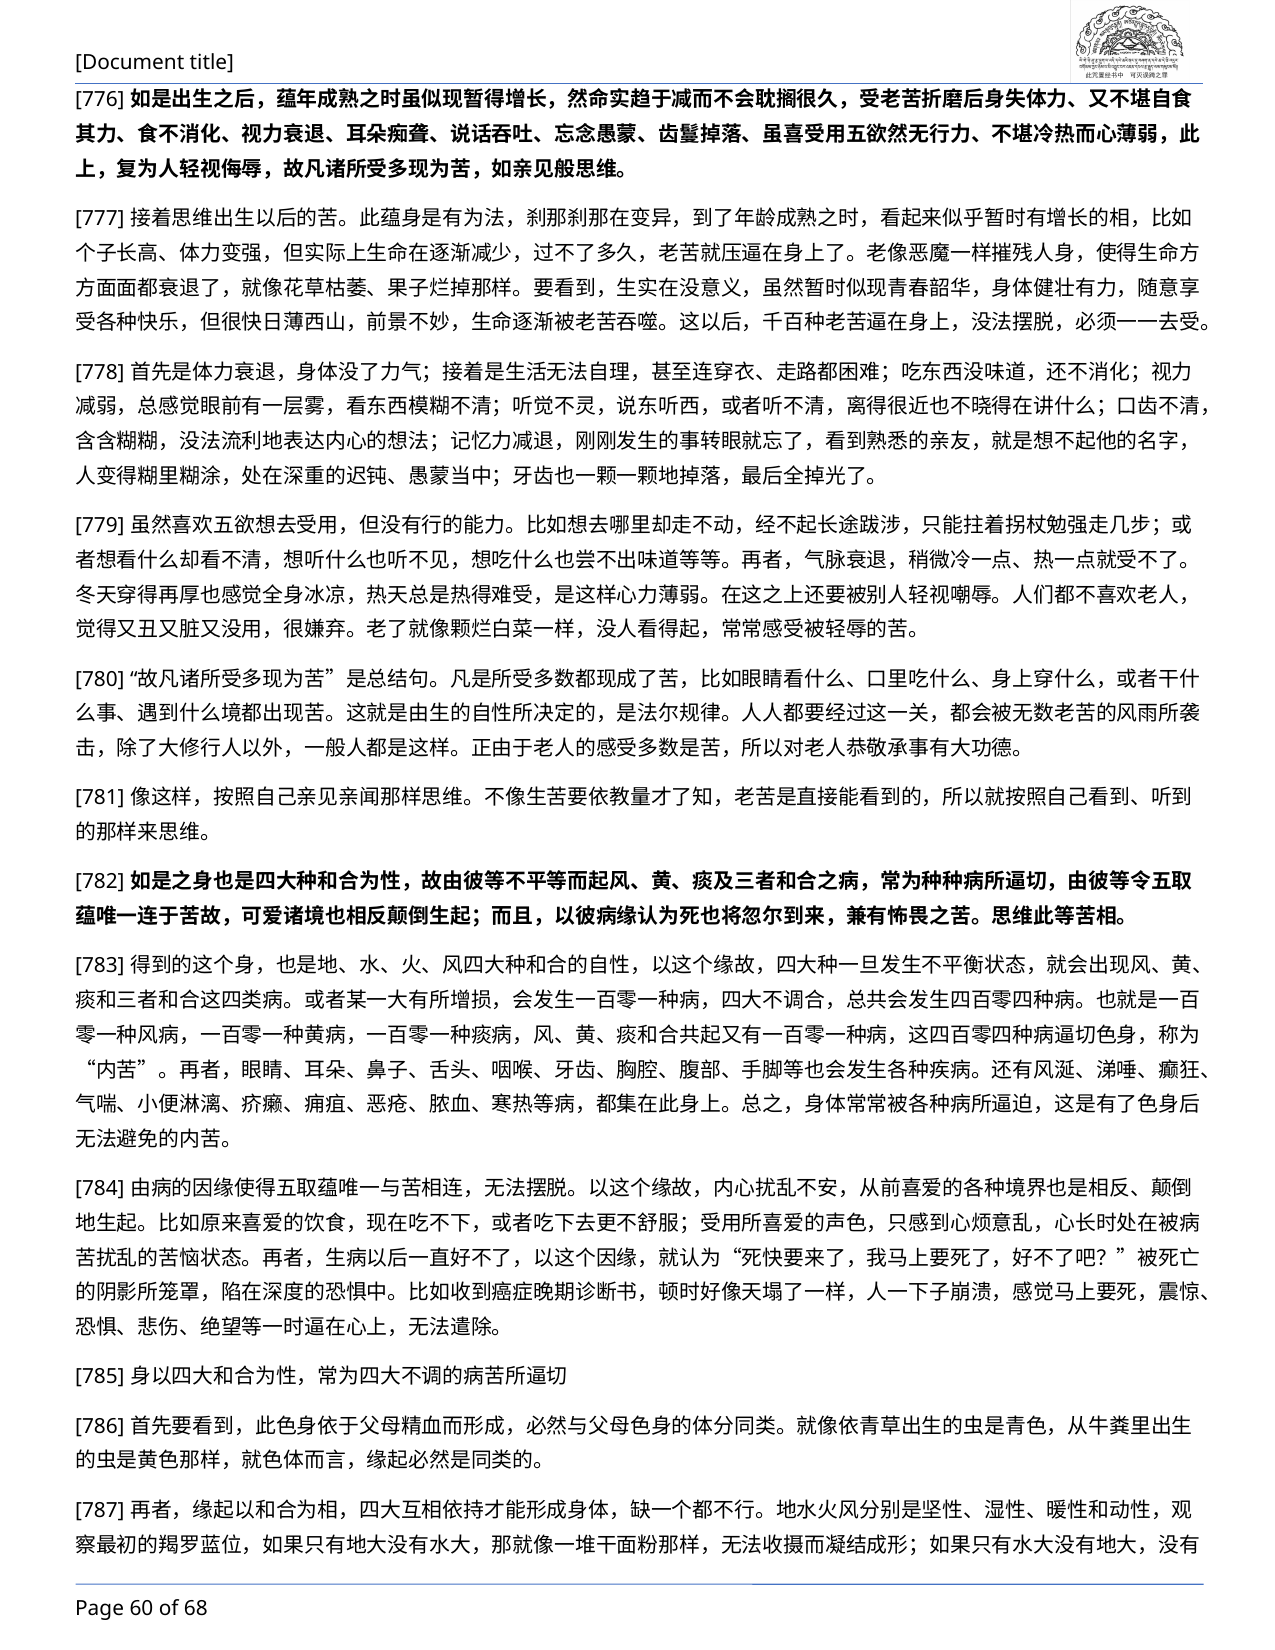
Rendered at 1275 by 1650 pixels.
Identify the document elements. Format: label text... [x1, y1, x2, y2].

picture [1070, 0, 1190, 83]
text [781] 像这样，按照自己亲见亲闻那样思维。不像生苦要依教量才了知，老苦是直接能看到的，所以就按照自己看到、听到的那样来思维。 [75, 781, 1200, 846]
text [777] 接着思维出生以后的苦。此蕴身是有为法，刹那刹那在变异，到了年龄成熟之时，看起来似乎暂时有增长的相，比如个子长高、体力变强，但实际上生命在逐渐减少，过不了多久，老苦就压逼在身上了。老像恶魔一样摧残人身，使得生命方方面面都衰退了，就像花草枯萎、果子烂掉那样。要看到，生实在没意义，虽然暂时似现青春韶华，身体健壮有力，随意享受各种快乐，但很快日薄西山，前景不妙，生命逐渐被老苦吞噬。这以后，千百种老苦逼在身上，没法摆脱，必须一一去受。 [75, 201, 1200, 336]
text [784] 由病的因缘使得五取蕴唯一与苦相连，无法摆脱。以这个缘故，内心扰乱不安，从前喜爱的各种境界也是相反、颠倒地生起。比如原来喜爱的饮食，现在吃不下，或者吃下去更不舒服；受用所喜爱的声色，只感到心烦意乱，心长时处在被病苦扰乱的苦恼状态。再者，生病以后一直好不了，以这个因缘，就认为“死快要来了，我马上要死了，好不了吧？”被死亡的阴影所笼罩，陷在深度的恐惧中。比如收到癌症晚期诊断书，顿时好像天塌了一样，人一下子崩溃，感觉马上要死，震惊、恐惧、悲伤、绝望等一时逼在心上，无法遣除。 [75, 1171, 1200, 1341]
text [75, 1493, 1200, 1558]
text [786] 首先要看到，此色身依于父母精血而形成，必然与父母色身的体分同类。就像依青草出生的虫是青色，从牛粪里出生的虫是黄色那样，就色体而言，缘起必然是同类的。 [75, 1409, 1200, 1474]
text [780] “故凡诸所受多现为苦”是总结句。凡是所受多数都现成了苦，比如眼睛看什么、口里吃什么、身上穿什么，或者干什么事、遇到什么境都出现苦。这就是由生的自性所决定的，是法尔规律。人人都要经过这一关，都会被无数老苦的风雨所袭击，除了大修行人以外，一般人都是这样。正由于老人的感受多数是苦，所以对老人恭敬承事有大功德。 [75, 662, 1200, 761]
text [785] 身以四大和合为性，常为四大不调的病苦所逼切 [75, 1359, 1200, 1390]
text [776] 如是出生之后，蕴年成熟之时虽似现暂得增长，然命实趋于减而不会耽搁很久，受老苦折磨后身失体力、又不堪自食其力、食不消化、视力衰退、耳朵痴聋、说话吞吐、忘念愚蒙、齿鬘掉落、虽喜受用五欲然无行力、不堪冷热而心薄弱，此上，复为人轻视侮辱，故凡诸所受多现为苦，如亲见般思维。 [75, 83, 1200, 182]
text [782] 如是之身也是四大种和合为性，故由彼等不平等而起风、黄、痰及三者和合之病，常为种种病所逼切，由彼等令五取蕴唯一连于苦故，可爱诸境也相反颠倒生起；而且，以彼病缘认为死也将忽尔到来，兼有怖畏之苦。思维此等苦相。 [75, 864, 1200, 929]
text [779] 虽然喜欢五欲想去受用，但没有行的能力。比如想去哪里却走不动，经不起长途跋涉，只能拄着拐杖勉强走几步；或者想看什么却看不清，想听什么也听不见，想吃什么也尝不出味道等等。再者，气脉衰退，稍微冷一点、热一点就受不了。冬天穿得再厚也感觉全身冰凉，热天总是热得难受，是这样心力薄弱。在这之上还要被别人轻视嘲辱。人们都不喜欢老人，觉得又丑又脏又没用，很嫌弃。老了就像颗烂白菜一样，没人看得起，常常感受被轻辱的苦。 [75, 508, 1200, 643]
text [778] 首先是体力衰退，身体没了力气；接着是生活无法自理，甚至连穿衣、走路都困难；吃东西没味道，还不消化；视力减弱，总感觉眼前有一层雾，看东西模糊不清；听觉不灵，说东听西，或者听不清，离得很近也不晓得在讲什么；口齿不清，含含糊糊，没法流利地表达内心的想法；记忆力减退，刚刚发生的事转眼就忘了，看到熟悉的亲友，就是想不起他的名字，人变得糊里糊涂，处在深重的迟钝、愚蒙当中；牙齿也一颗一颗地掉落，最后全掉光了。 [75, 355, 1200, 489]
text [783] 得到的这个身，也是地、水、火、风四大种和合的自性，以这个缘故，四大种一旦发生不平衡状态，就会出现风、黄、痰和三者和合这四类病。或者某一大有所增损，会发生一百零一种病，四大不调合，总共会发生四百零四种病。也就是一百零一种风病，一百零一种黄病，一百零一种痰病，风、黄、痰和合共起又有一百零一种病，这四百零四种病逼切色身，称为“内苦”。再者，眼睛、耳朵、鼻子、舌头、咽喉、牙齿、胸腔、腹部、手脚等也会发生各种疾病。还有风涎、涕唾、癫狂、气喘、小便淋漓、疥癞、痈疽、恶疮、脓血、寒热等病，都集在此身上。总之，身体常常被各种病所逼迫，这是有了色身后无法避免的内苦。 [75, 949, 1200, 1152]
